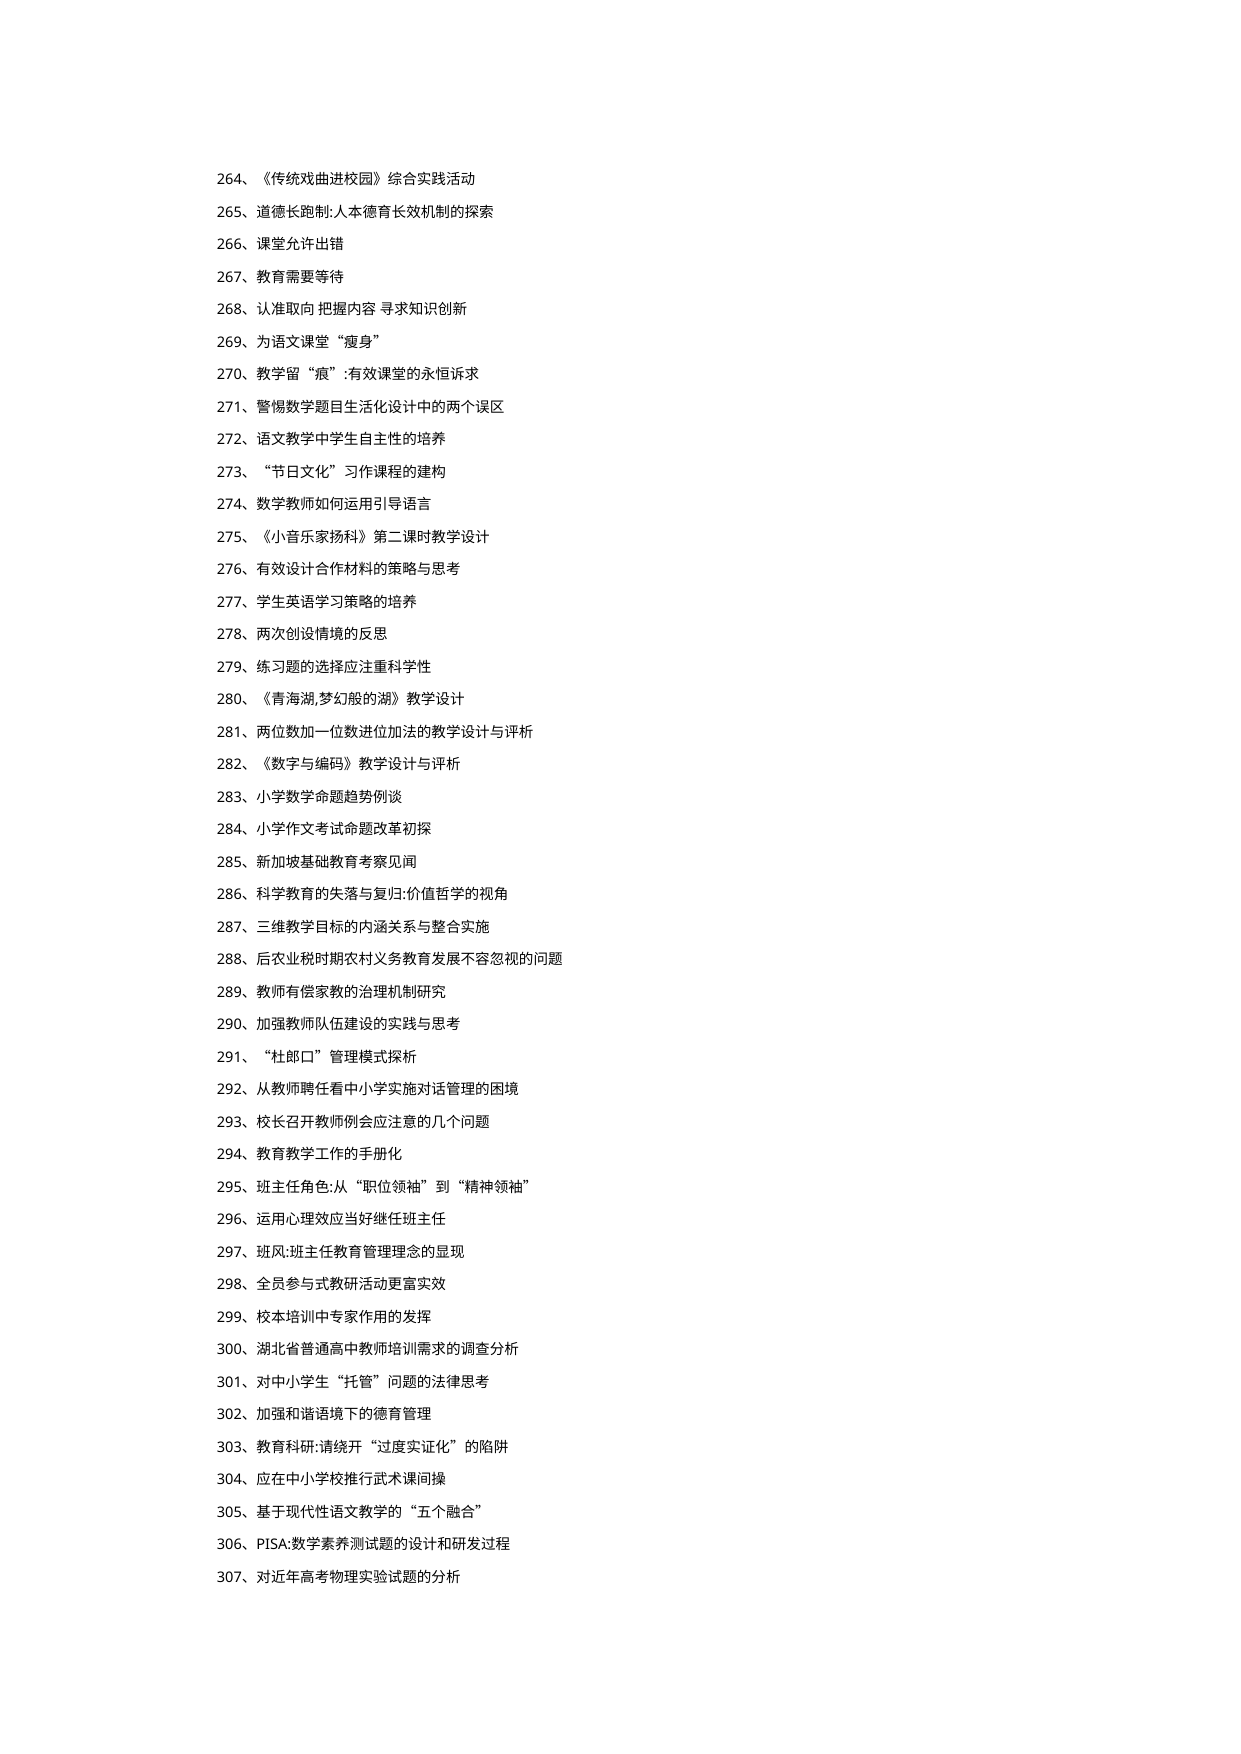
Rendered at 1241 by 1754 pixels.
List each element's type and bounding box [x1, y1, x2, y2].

text [187, 162, 1053, 1592]
